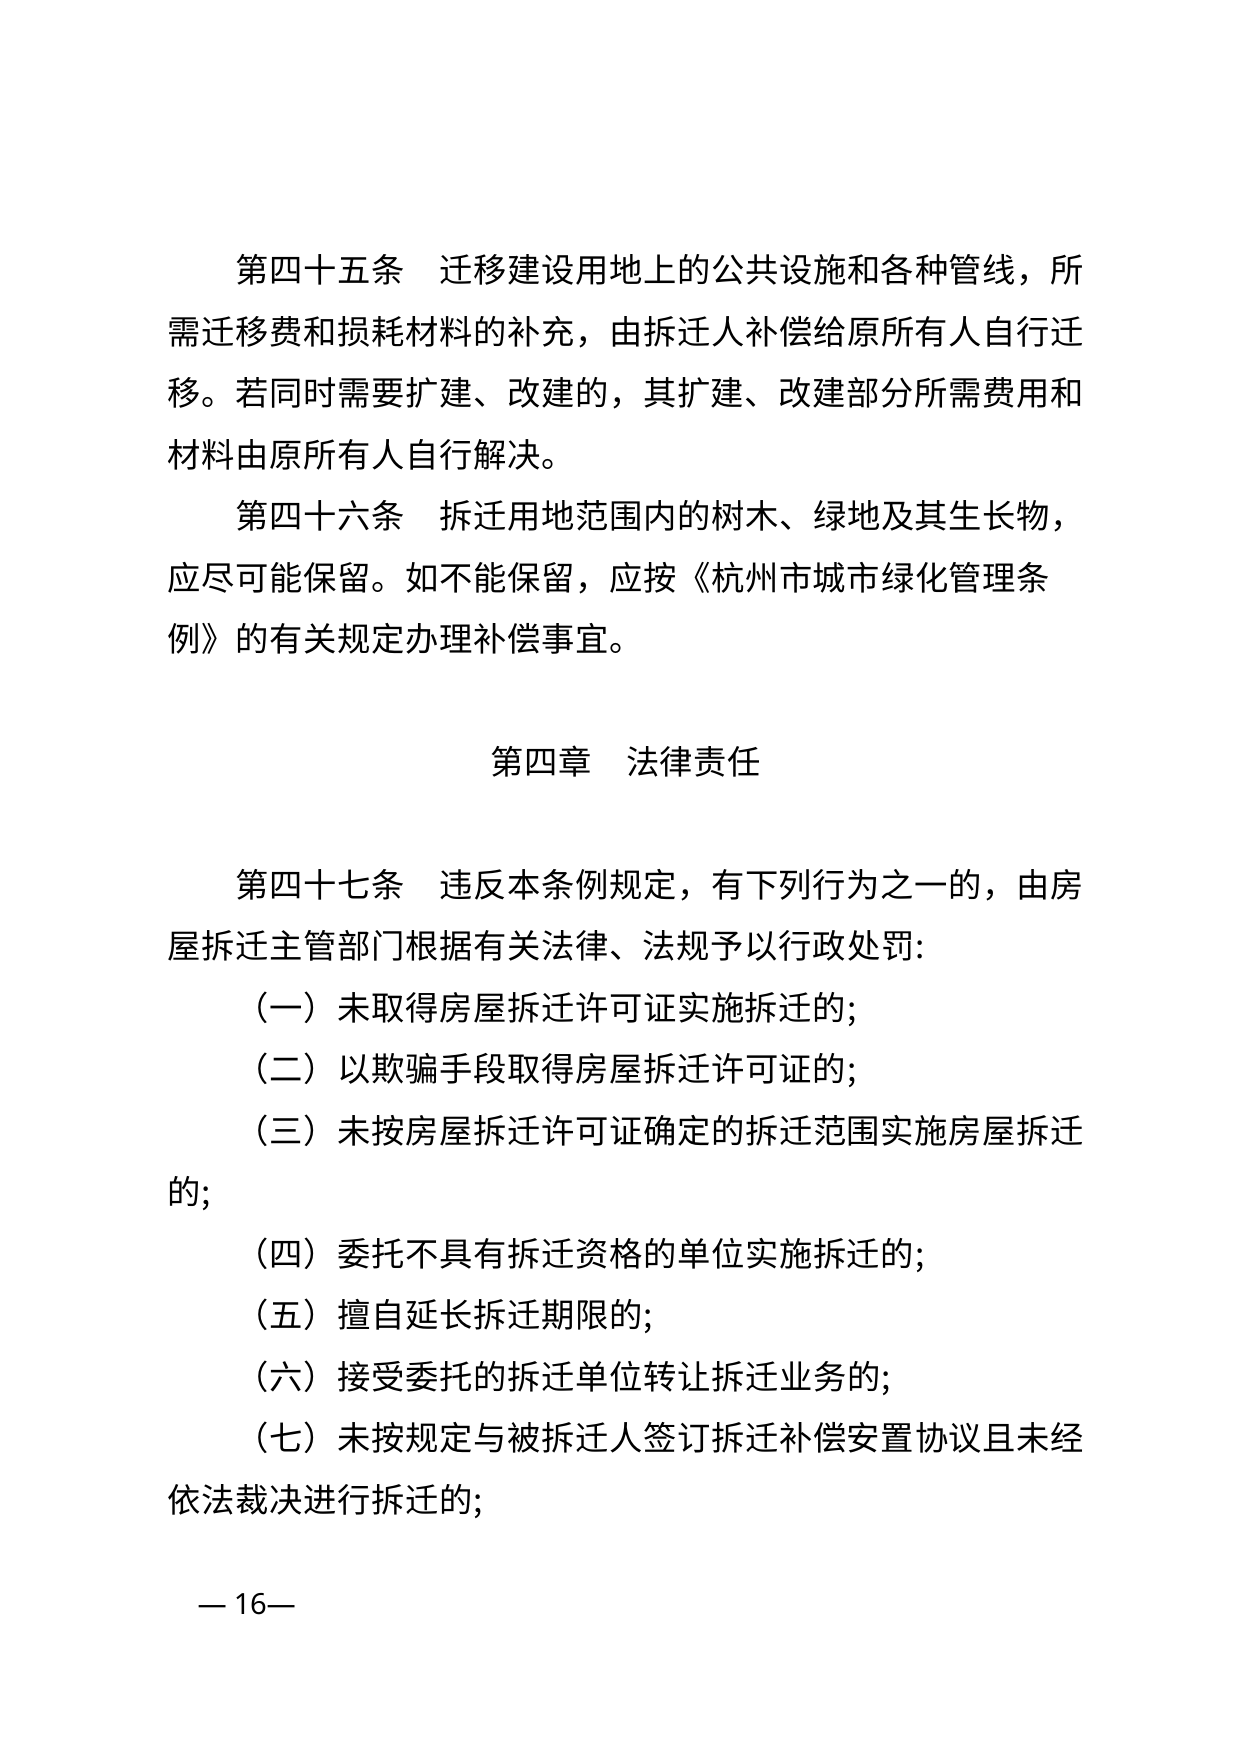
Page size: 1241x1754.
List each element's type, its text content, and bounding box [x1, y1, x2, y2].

text （一）未取得房屋拆迁许可证实施拆迁的; [168, 975, 1084, 1037]
text 第四章 法律责任 [168, 729, 1084, 791]
text （五）擅自延长拆迁期限的; [168, 1282, 1084, 1344]
text （三）未按房屋拆迁许可证确定的拆迁范围实施房屋拆迁的; [168, 1098, 1084, 1221]
text （四）委托不具有拆迁资格的单位实施拆迁的; [168, 1221, 1084, 1282]
text 第四十七条 违反本条例规定，有下列行为之一的，由房屋拆迁主管部门根据有关法律、法规予以行政处罚: [168, 852, 1084, 975]
text 第四十六条 拆迁用地范围内的树木、绿地及其生长物，应尽可能保留。如不能保留，应按《杭州市城市绿化管理条例》的有关规定办理补偿事宜。 [168, 483, 1084, 668]
text （七）未按规定与被拆迁人签订拆迁补偿安置协议且未经依法裁决进行拆迁的; [168, 1405, 1084, 1528]
text （二）以欺骗手段取得房屋拆迁许可证的; [168, 1037, 1084, 1098]
text 第四十五条 迁移建设用地上的公共设施和各种管线，所需迁移费和损耗材料的补充，由拆迁人补偿给原所有人自行迁移。若同时需要扩建、改建的，其扩建、改建部分所需费用和材料由原所有人自行解决。 [168, 238, 1084, 483]
text （六）接受委托的拆迁单位转让拆迁业务的; [168, 1344, 1084, 1405]
